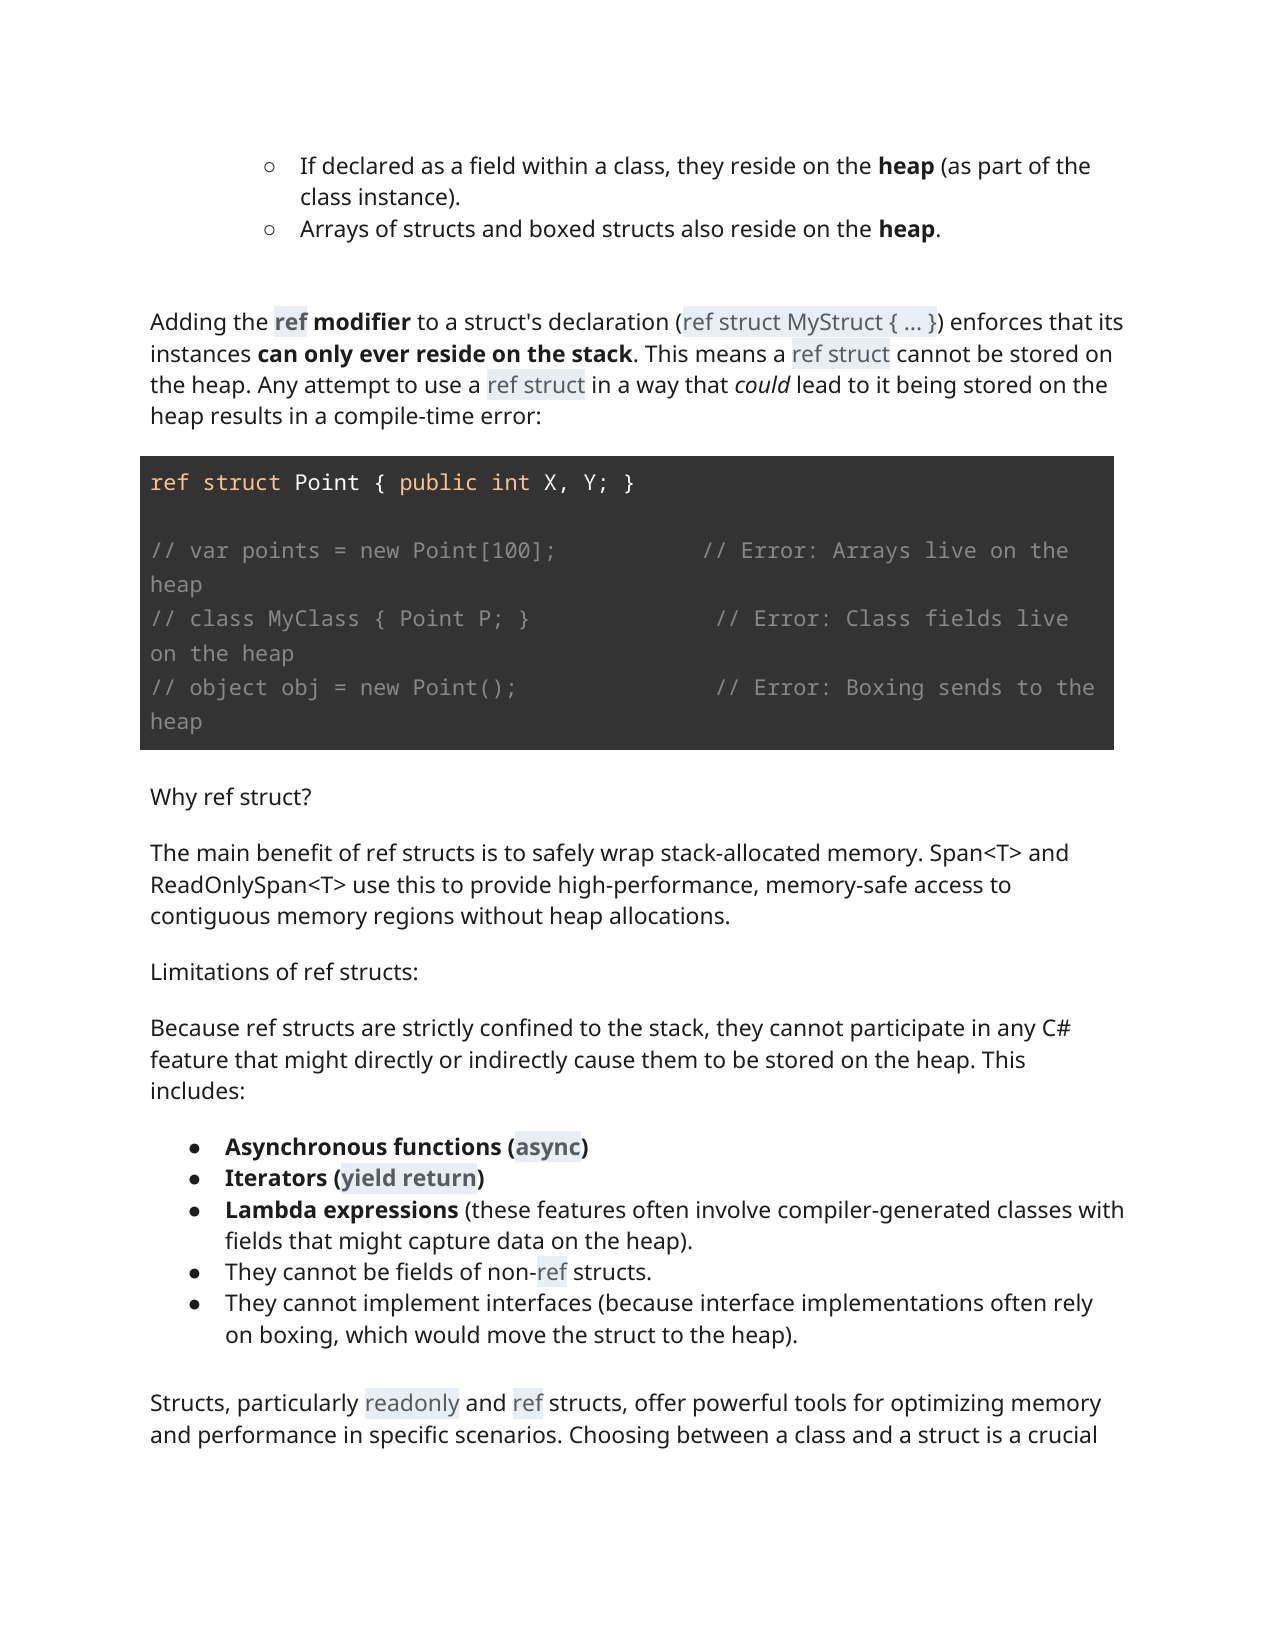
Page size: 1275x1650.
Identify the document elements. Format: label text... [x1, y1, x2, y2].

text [150, 1387, 1125, 1450]
text Limitations of ref structs: [150, 956, 1125, 987]
list Asynchronous functions (async) [581, 1131, 1125, 1162]
list Asynchronous functions (async) [187, 1131, 515, 1162]
list Lambda expressions (these features often involve compiler-generated classes with fields that might capture data on the heap). [187, 1194, 1125, 1256]
list They cannot implement interfaces (because interface implementations often rely on boxing, which would move the struct to the heap). [187, 1287, 1125, 1350]
text Adding the ref modifier to a struct's declaration (ref struct MyStruct { ... }) enforces that its instances can only ever reside on the stack. This means a ref struct cannot be stored on the heap. Any attempt to use a ref struct in a way that could lead to it being stored on the heap results in a compile-time error: [150, 306, 1125, 431]
list Iterators (yield return) [187, 1162, 1125, 1194]
text Why ref struct? [150, 750, 1125, 812]
list They cannot be fields of non-ref structs. [187, 1256, 537, 1287]
list Arrays of structs and boxed structs also reside on the heap. [262, 212, 1125, 244]
text The main benefit of ref structs is to safely wrap stack-allocated memory. Span<T> and ReadOnlySpan<T> use this to provide high-performance, memory-safe access to contiguous memory regions without heap allocations. [150, 837, 1125, 931]
list If declared as a field within a class, they reside on the heap (as part of the class instance). [262, 150, 1125, 212]
list They cannot be fields of non-ref structs. [567, 1256, 1125, 1287]
text Because ref structs are strictly confined to the stack, they cannot participate in any C# feature that might directly or indirectly cause them to be stored on the heap. This includes: [150, 1012, 1125, 1106]
table_header ref struct Point { public int X, Y; } // var points = new Point[100]; // Error: Arrays live on the heap // class MyClass { Point P; } // Error: Class fields live on the heap // object obj = new Point(); // Error: Boxing sends to the heap [140, 456, 1114, 750]
